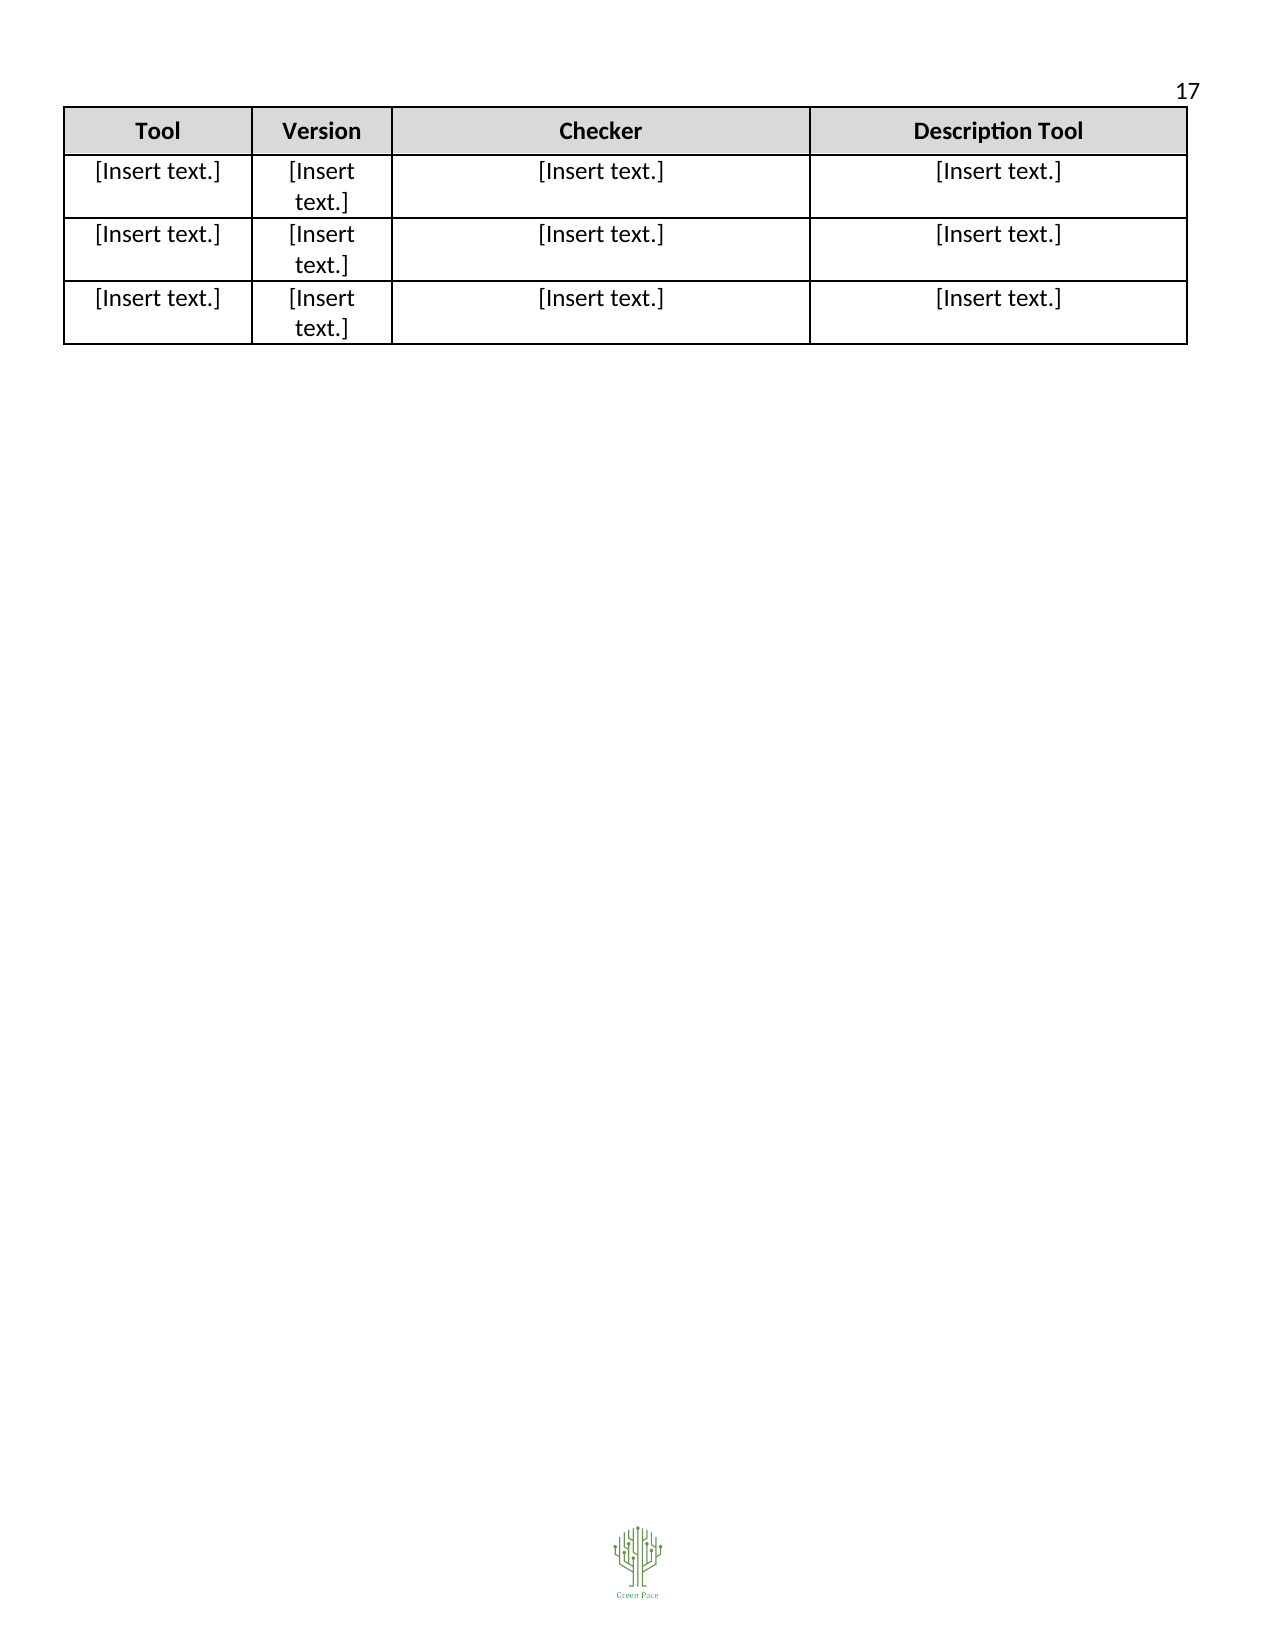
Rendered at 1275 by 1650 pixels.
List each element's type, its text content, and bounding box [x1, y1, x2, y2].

table_cell [Insert text.] [811, 282, 1186, 343]
table_cell [Insert text.] [253, 282, 391, 343]
table_cell [Insert text.] [393, 219, 809, 280]
table_cell [Insert text.] [811, 156, 1186, 217]
table_cell [Insert text.] [393, 282, 809, 343]
table_cell [Insert text.] [393, 156, 809, 217]
table_cell [Insert text.] [811, 219, 1186, 280]
picture [605, 1521, 670, 1606]
table_header Version [253, 108, 391, 153]
table_cell [Insert text.] [65, 219, 251, 280]
table_cell [Insert text.] [253, 156, 391, 217]
table_cell [Insert text.] [65, 282, 251, 343]
table_cell [Insert text.] [253, 219, 391, 280]
table_header Description Tool [811, 108, 1186, 153]
table_cell [Insert text.] [65, 156, 251, 217]
table_header Checker [393, 108, 809, 153]
table_header Tool [65, 108, 251, 153]
